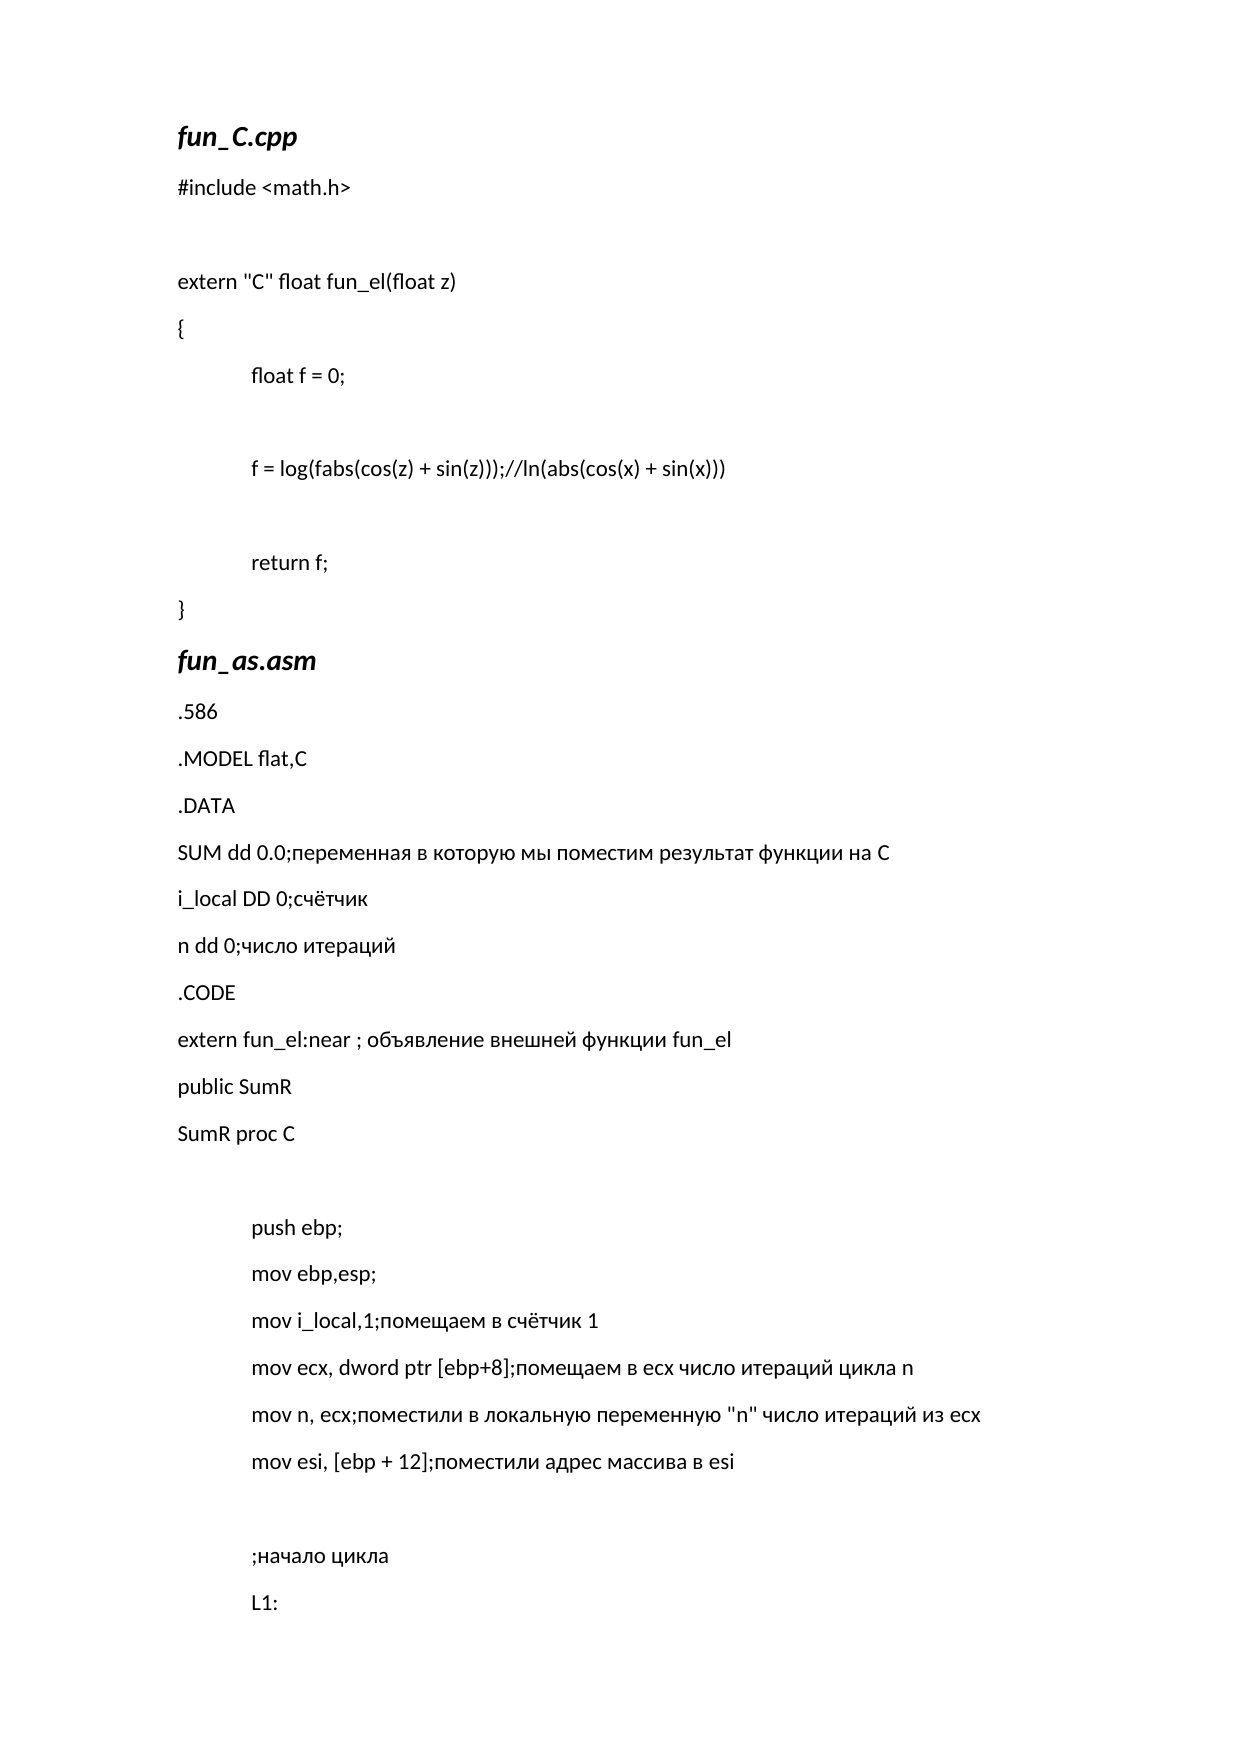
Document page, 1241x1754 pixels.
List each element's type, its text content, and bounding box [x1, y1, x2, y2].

text .MODEL flat,C [177, 744, 1152, 772]
text public SumR [177, 1072, 1152, 1100]
text SUM dd 0.0;переменная в которую мы поместим результат функции на C [177, 838, 1152, 866]
text i_local DD 0;счётчик [177, 884, 1152, 913]
text extern fun_el:near ; объявление внешней функции fun_el [177, 1025, 1152, 1053]
text SumR proc C [177, 1119, 1152, 1147]
text mov esi, [ebp + 12];поместили адрес массива в esi [177, 1447, 1152, 1475]
text } [177, 595, 1152, 623]
text ;начало цикла [177, 1541, 1152, 1569]
text push ebp; [177, 1213, 1152, 1241]
text mov ecx, dword ptr [ebp+8];помещаем в ecx число итераций цикла n [177, 1353, 1152, 1381]
text fun_as.asm [177, 642, 1152, 678]
text mov n, ecx;поместили в локальную переменную "n" число итераций из ecx [177, 1400, 1152, 1428]
text .CODE [177, 978, 1152, 1006]
text f = log(fabs(cos(z) + sin(z)));//ln(abs(cos(x) + sin(x))) [177, 454, 1152, 482]
text return f; [177, 548, 1152, 576]
text L1: [177, 1588, 1152, 1616]
text extern "C" float fun_el(float z) [177, 267, 1152, 295]
text fun_C.cpp [177, 118, 1152, 154]
text float f = 0; [177, 361, 1152, 389]
text #include <math.h> [177, 173, 1152, 201]
text n dd 0;число итераций [177, 931, 1152, 959]
text mov i_local,1;помещаем в счётчик 1 [177, 1306, 1152, 1334]
text .586 [177, 697, 1152, 725]
text mov ebp,esp; [177, 1259, 1152, 1288]
text { [177, 314, 1152, 342]
text .DATA [177, 791, 1152, 819]
